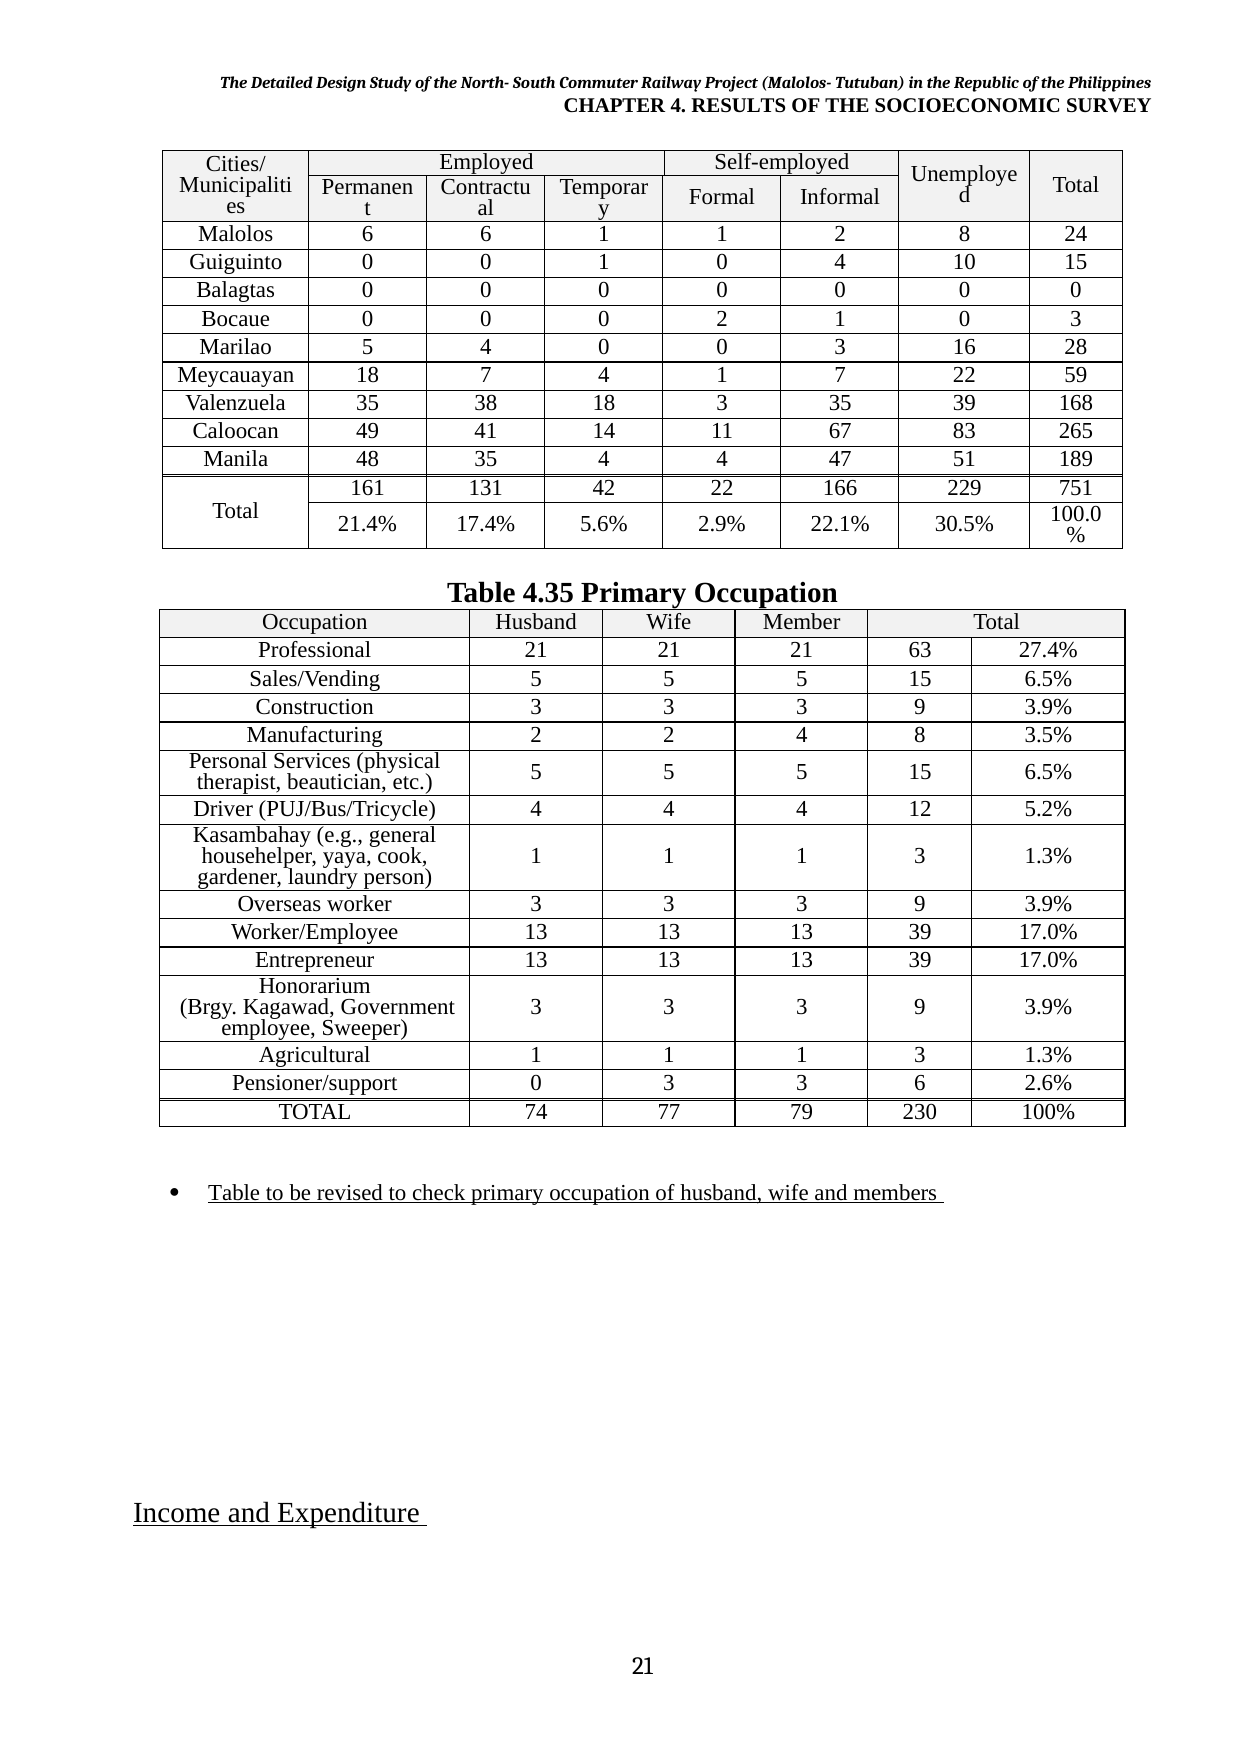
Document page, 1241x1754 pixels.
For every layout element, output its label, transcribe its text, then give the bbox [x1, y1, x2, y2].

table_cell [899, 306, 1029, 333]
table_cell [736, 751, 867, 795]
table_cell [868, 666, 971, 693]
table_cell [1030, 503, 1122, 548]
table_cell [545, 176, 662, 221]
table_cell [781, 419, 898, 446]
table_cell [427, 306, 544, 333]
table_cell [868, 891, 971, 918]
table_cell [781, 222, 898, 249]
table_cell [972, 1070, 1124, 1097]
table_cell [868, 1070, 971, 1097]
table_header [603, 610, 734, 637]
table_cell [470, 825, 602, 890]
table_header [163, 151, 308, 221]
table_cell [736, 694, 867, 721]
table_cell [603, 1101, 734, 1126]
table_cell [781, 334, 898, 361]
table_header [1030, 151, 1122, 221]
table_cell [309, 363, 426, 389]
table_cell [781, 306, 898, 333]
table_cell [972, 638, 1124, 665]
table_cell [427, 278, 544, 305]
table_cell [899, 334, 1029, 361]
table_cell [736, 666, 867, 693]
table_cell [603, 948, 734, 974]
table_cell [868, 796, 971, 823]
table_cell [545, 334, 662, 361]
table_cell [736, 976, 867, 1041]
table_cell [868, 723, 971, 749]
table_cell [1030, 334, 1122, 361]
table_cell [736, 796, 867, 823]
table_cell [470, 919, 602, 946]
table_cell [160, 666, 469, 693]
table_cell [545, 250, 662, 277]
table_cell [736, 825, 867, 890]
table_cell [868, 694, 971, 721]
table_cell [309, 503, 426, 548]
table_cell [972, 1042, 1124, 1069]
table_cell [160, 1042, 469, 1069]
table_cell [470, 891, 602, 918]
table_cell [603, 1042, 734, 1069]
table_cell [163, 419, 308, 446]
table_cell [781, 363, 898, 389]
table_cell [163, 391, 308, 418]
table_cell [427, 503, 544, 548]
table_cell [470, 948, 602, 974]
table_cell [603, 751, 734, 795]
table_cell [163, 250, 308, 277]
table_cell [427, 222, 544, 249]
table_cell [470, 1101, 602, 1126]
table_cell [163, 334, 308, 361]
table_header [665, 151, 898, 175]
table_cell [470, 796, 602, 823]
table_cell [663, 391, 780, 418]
text Income and Expenditure [133, 1496, 1152, 1529]
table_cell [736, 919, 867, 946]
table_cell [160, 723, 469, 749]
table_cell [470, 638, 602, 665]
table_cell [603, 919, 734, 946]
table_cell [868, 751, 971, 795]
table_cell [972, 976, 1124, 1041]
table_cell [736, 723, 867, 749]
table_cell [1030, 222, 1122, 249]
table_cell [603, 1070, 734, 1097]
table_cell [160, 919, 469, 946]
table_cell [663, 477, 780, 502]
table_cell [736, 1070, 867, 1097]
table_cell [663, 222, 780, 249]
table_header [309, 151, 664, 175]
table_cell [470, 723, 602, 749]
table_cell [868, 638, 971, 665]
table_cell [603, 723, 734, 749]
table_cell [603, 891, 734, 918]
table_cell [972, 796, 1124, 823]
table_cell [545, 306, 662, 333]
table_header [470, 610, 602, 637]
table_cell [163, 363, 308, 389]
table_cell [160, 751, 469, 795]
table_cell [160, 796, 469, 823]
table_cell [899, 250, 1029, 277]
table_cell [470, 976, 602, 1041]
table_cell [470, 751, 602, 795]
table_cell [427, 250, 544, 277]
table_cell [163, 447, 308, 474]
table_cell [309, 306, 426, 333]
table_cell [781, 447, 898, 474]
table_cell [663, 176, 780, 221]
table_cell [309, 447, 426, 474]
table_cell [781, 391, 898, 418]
text Table 4.35 Primary Occupation [133, 575, 1152, 609]
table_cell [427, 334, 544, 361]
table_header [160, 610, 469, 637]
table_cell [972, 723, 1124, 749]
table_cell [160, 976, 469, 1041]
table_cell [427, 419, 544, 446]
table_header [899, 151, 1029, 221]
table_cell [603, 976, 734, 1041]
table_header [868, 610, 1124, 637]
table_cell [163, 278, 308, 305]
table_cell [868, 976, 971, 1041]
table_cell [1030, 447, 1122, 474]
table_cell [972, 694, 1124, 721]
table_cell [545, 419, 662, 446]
list Table to be revised to check primary occupation of husband, wife and members [170, 1179, 1152, 1206]
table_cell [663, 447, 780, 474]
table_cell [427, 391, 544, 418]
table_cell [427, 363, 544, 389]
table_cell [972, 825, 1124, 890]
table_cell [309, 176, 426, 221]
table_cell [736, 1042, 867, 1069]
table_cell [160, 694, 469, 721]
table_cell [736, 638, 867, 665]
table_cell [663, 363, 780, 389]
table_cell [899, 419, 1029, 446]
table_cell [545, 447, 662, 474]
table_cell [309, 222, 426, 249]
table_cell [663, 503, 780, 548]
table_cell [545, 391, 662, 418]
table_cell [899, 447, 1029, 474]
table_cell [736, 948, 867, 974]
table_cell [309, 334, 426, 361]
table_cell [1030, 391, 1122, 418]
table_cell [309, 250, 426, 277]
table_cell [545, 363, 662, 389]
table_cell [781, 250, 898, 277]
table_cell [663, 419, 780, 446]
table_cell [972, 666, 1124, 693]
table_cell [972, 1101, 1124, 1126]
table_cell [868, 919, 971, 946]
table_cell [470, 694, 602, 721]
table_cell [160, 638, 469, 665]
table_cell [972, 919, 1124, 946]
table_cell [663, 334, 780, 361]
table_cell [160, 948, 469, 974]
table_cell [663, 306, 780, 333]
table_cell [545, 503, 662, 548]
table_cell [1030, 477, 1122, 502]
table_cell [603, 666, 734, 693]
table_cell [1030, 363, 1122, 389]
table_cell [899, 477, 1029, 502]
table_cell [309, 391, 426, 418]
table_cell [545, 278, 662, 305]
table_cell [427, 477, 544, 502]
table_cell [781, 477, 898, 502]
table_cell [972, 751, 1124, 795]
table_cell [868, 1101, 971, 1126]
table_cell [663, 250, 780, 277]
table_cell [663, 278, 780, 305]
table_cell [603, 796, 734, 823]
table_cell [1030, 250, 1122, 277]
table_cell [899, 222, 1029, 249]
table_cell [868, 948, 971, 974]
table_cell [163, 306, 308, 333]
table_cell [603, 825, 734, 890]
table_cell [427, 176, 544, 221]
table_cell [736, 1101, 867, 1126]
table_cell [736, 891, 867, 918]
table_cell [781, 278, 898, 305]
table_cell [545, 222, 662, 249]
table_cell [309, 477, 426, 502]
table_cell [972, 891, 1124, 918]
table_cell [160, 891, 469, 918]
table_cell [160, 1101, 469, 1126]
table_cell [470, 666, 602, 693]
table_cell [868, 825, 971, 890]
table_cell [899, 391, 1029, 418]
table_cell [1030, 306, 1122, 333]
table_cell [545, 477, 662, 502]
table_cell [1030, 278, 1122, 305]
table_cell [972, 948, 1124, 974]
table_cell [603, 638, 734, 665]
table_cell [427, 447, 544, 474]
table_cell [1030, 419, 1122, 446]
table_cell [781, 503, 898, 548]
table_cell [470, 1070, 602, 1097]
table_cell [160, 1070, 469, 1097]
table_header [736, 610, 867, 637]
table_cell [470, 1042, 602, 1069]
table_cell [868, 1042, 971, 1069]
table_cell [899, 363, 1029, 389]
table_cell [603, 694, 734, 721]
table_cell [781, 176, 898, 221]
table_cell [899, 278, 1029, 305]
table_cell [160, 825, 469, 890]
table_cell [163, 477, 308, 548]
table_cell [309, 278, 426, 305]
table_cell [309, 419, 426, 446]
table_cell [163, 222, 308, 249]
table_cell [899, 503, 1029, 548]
